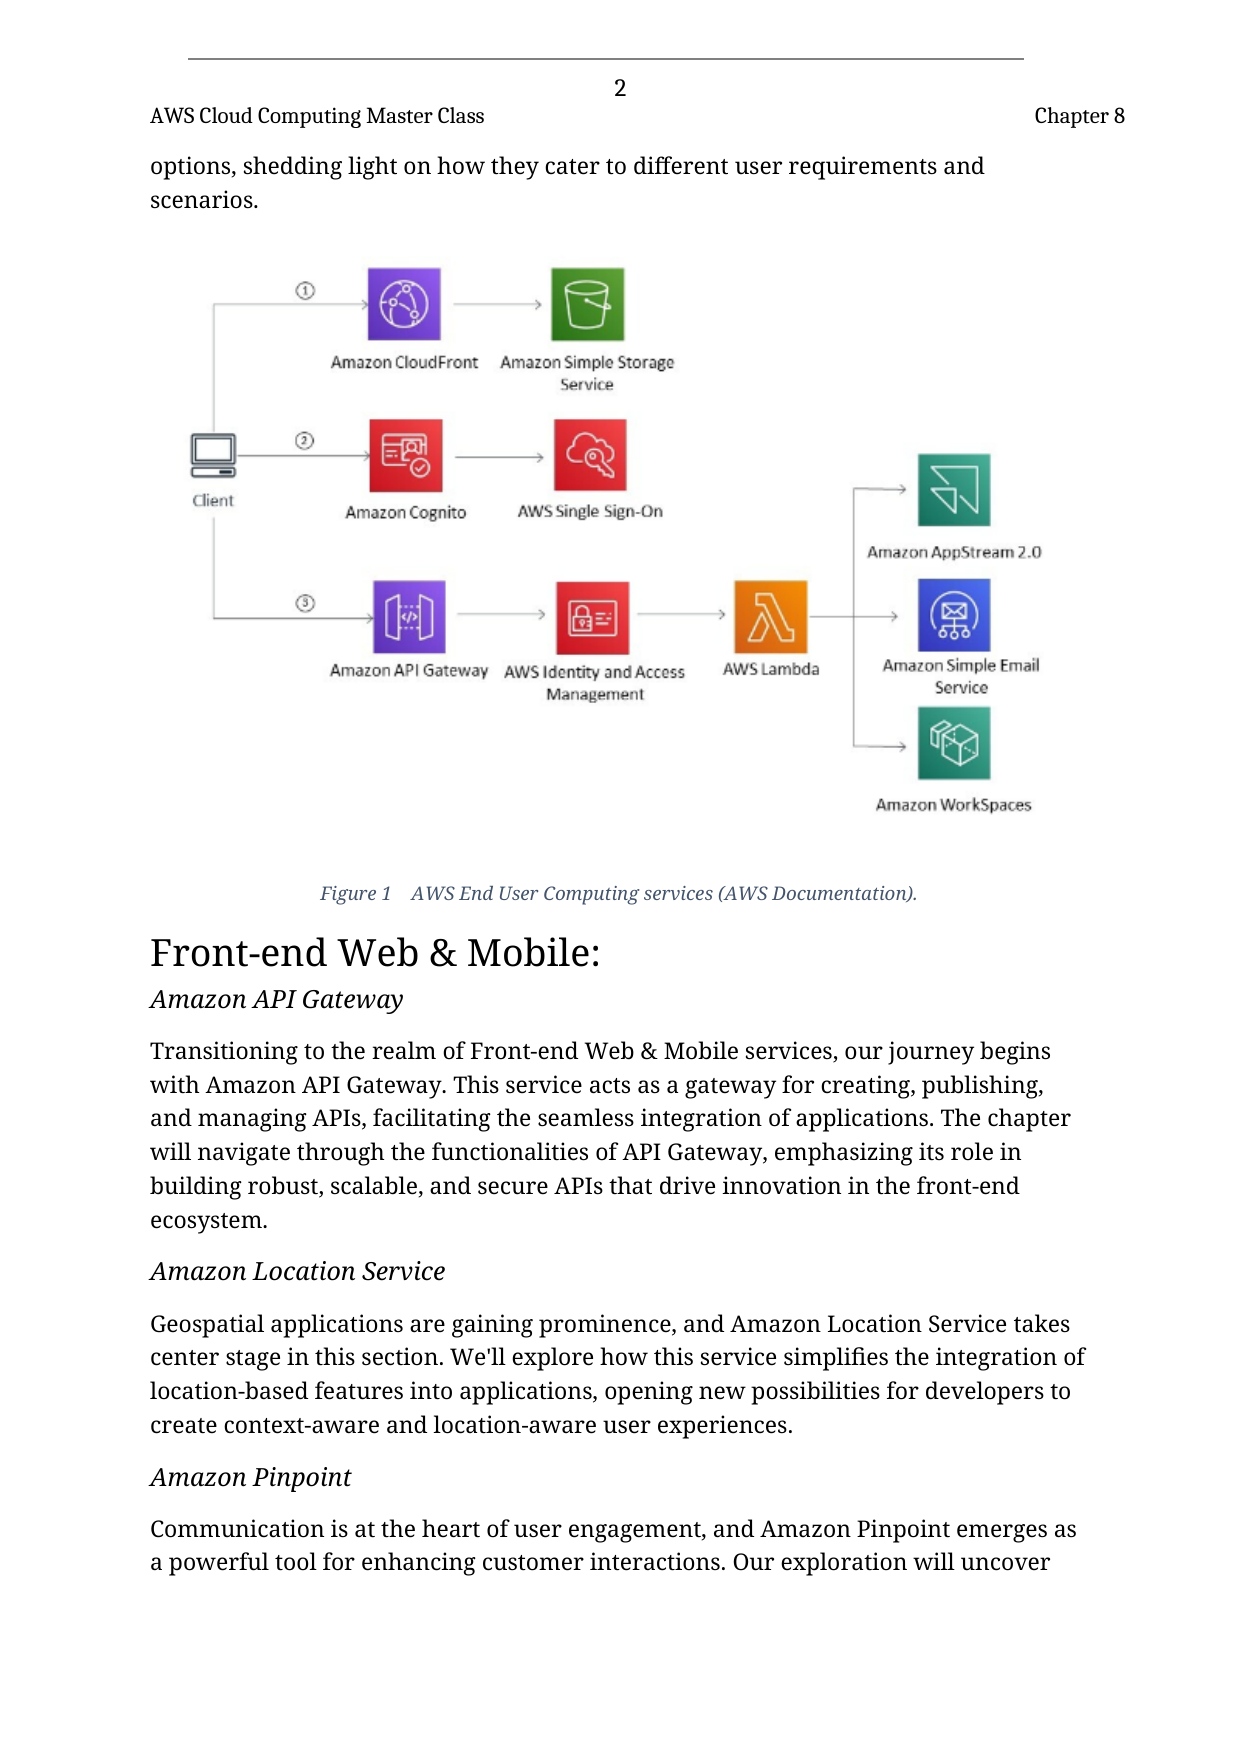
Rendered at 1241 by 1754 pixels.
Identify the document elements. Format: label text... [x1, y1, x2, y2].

text Geospatial applications are gaining prominence, and Amazon Location Service takes center stage in this section. We'll explore how this service simplifies the integration of location-based features into applications, opening new possibilities for developers to create context-aware and location-aware user experiences. [150, 1307, 1090, 1440]
picture [159, 234, 1081, 861]
text Amazon API Gateway [150, 981, 1090, 1016]
text Figure 1 AWS End User Computing services (AWS Documentation). [150, 880, 1090, 906]
text Amazon Pinpoint [150, 1459, 1090, 1493]
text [150, 1513, 1090, 1578]
text Amazon Location Service [150, 1254, 1090, 1288]
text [150, 150, 1090, 215]
text Transitioning to the realm of Front-end Web & Mobile services, our journey begins with Amazon API Gateway. This service acts as a gateway for creating, publishing, and managing APIs, facilitating the seamless integration of applications. The chapter will navigate through the functionalities of API Gateway, emphasizing its role in building robust, scalable, and secure APIs that drive innovation in the front-end ecosystem. [150, 1035, 1090, 1235]
text Front-end Web & Mobile: [150, 926, 1090, 977]
